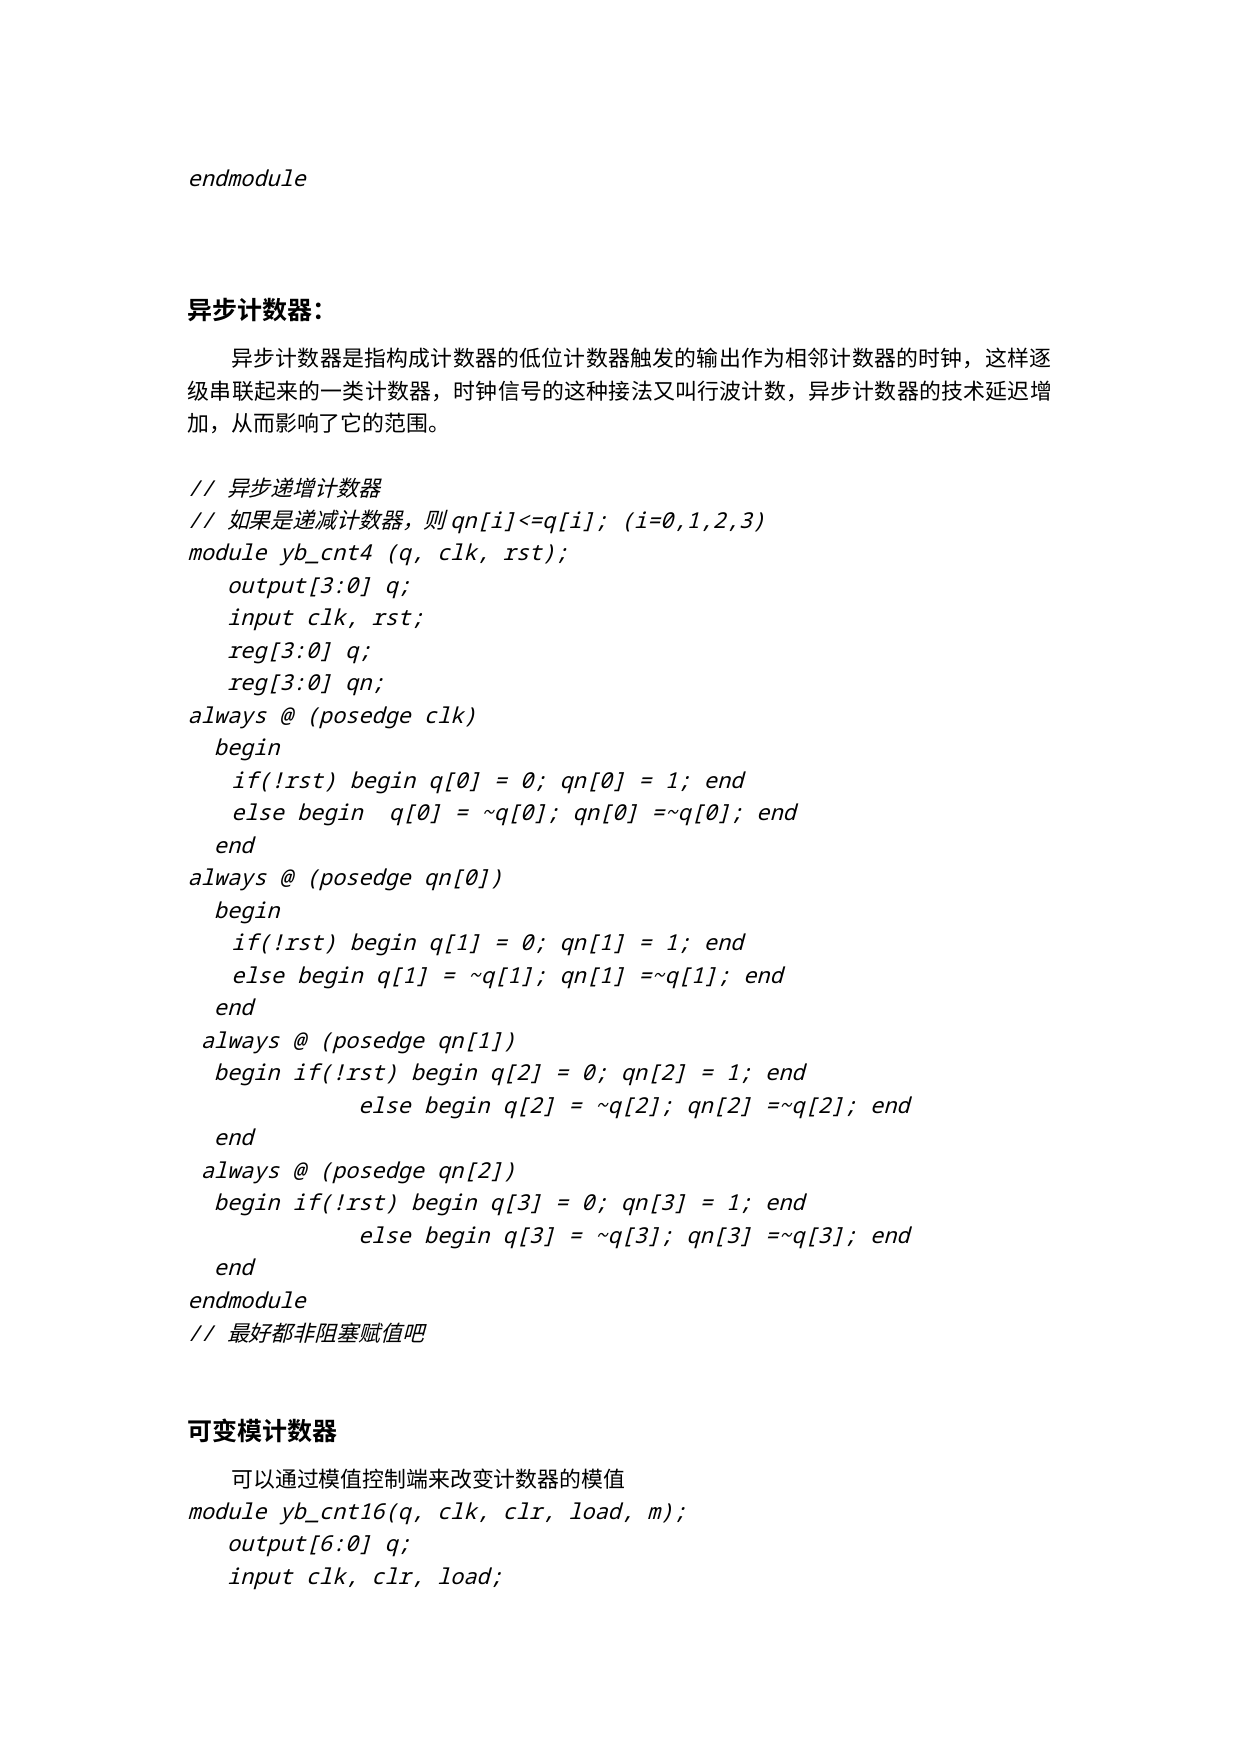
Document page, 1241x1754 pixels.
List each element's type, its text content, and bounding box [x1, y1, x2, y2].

text // 最好都非阻塞赋值吧 [187, 1316, 1053, 1348]
text end [187, 828, 1053, 861]
text // 如果是递减计数器，则qn[i]<=q[i]; (i=0,1,2,3) [187, 503, 1053, 536]
text always @ (posedge qn[1]) [187, 1023, 1053, 1056]
text // 异步递增计数器 [187, 471, 1053, 503]
text begin if(!rst) begin q[3] = 0; qn[3] = 1; end [187, 1186, 1053, 1218]
text always @ (posedge qn[0]) [187, 861, 1053, 893]
text module yb_cnt16(q, clk, clr, load, m); [187, 1494, 1053, 1527]
subtitle 可变模计数器 [187, 1397, 1053, 1462]
text end [187, 991, 1053, 1023]
text else begin q[3] = ~q[3]; qn[3] =~q[3]; end [187, 1218, 1053, 1251]
text end [187, 1251, 1053, 1283]
text begin if(!rst) begin q[2] = 0; qn[2] = 1; end [187, 1056, 1053, 1088]
text begin [187, 893, 1053, 926]
text if(!rst) begin q[0] = 0; qn[0] = 1; end [187, 763, 1053, 796]
text endmodule [187, 1283, 1053, 1316]
text input clk, clr, load; [187, 1559, 1053, 1592]
text reg[3:0] q; [187, 633, 1053, 666]
text begin [187, 731, 1053, 763]
text input clk, rst; [187, 601, 1053, 633]
text else begin q[2] = ~q[2]; qn[2] =~q[2]; end [187, 1088, 1053, 1121]
text else begin q[1] = ~q[1]; qn[1] =~q[1]; end [187, 958, 1053, 991]
text module yb_cnt4 (q, clk, rst); [187, 536, 1053, 568]
text always @ (posedge clk) [187, 698, 1053, 731]
text output[3:0] q; [187, 568, 1053, 601]
text else begin q[0] = ~q[0]; qn[0] =~q[0]; end [187, 796, 1053, 828]
text 可以通过模值控制端来改变计数器的模值 [187, 1462, 1053, 1494]
text always @ (posedge qn[2]) [187, 1153, 1053, 1186]
text end [187, 1121, 1053, 1153]
subtitle 异步计数器： [187, 276, 1053, 341]
text endmodule [187, 162, 1053, 194]
text output[6:0] q; [187, 1527, 1053, 1559]
text 异步计数器是指构成计数器的低位计数器触发的输出作为相邻计数器的时钟，这样逐级串联起来的一类计数器，时钟信号的这种接法又叫行波计数，异步计数器的技术延迟增加，从而影响了它的范围。 [187, 341, 1053, 438]
text reg[3:0] qn; [187, 666, 1053, 698]
text if(!rst) begin q[1] = 0; qn[1] = 1; end [187, 926, 1053, 958]
